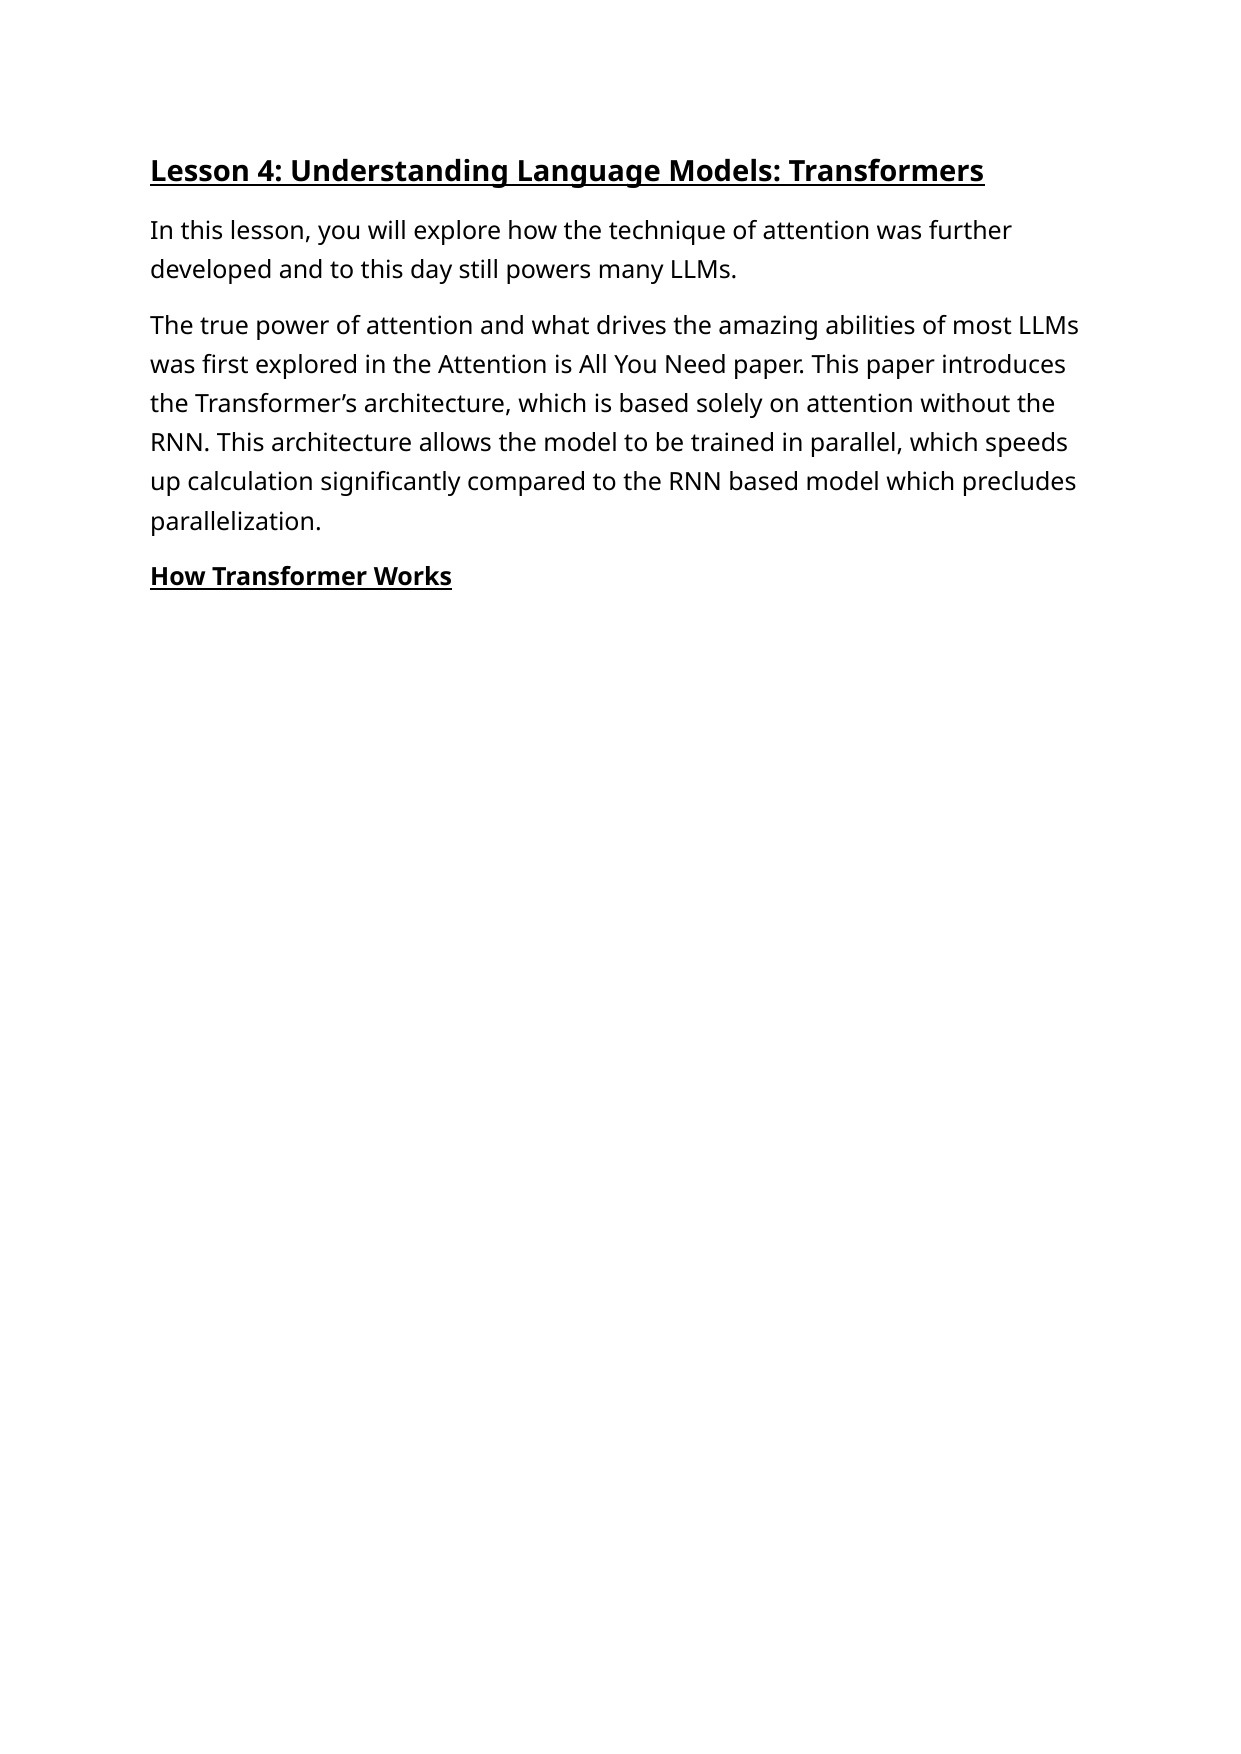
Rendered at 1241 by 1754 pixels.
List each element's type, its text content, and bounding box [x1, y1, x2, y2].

text In this lesson, you will explore how the technique of attention was further developed and to this day still powers many LLMs. [150, 212, 1090, 286]
text The true power of attention and what drives the amazing abilities of most LLMs was first explored in the Attention is All You Need paper. This paper introduces the Transformer’s architecture, which is based solely on attention without the RNN. This architecture allows the model to be trained in parallel, which speeds up calculation significantly compared to the RNN based model which precludes parallelization. [150, 307, 1090, 537]
text How Transformer Works [150, 559, 1090, 593]
text Lesson 4: Understanding Language Models: Transformers [150, 150, 1090, 190]
